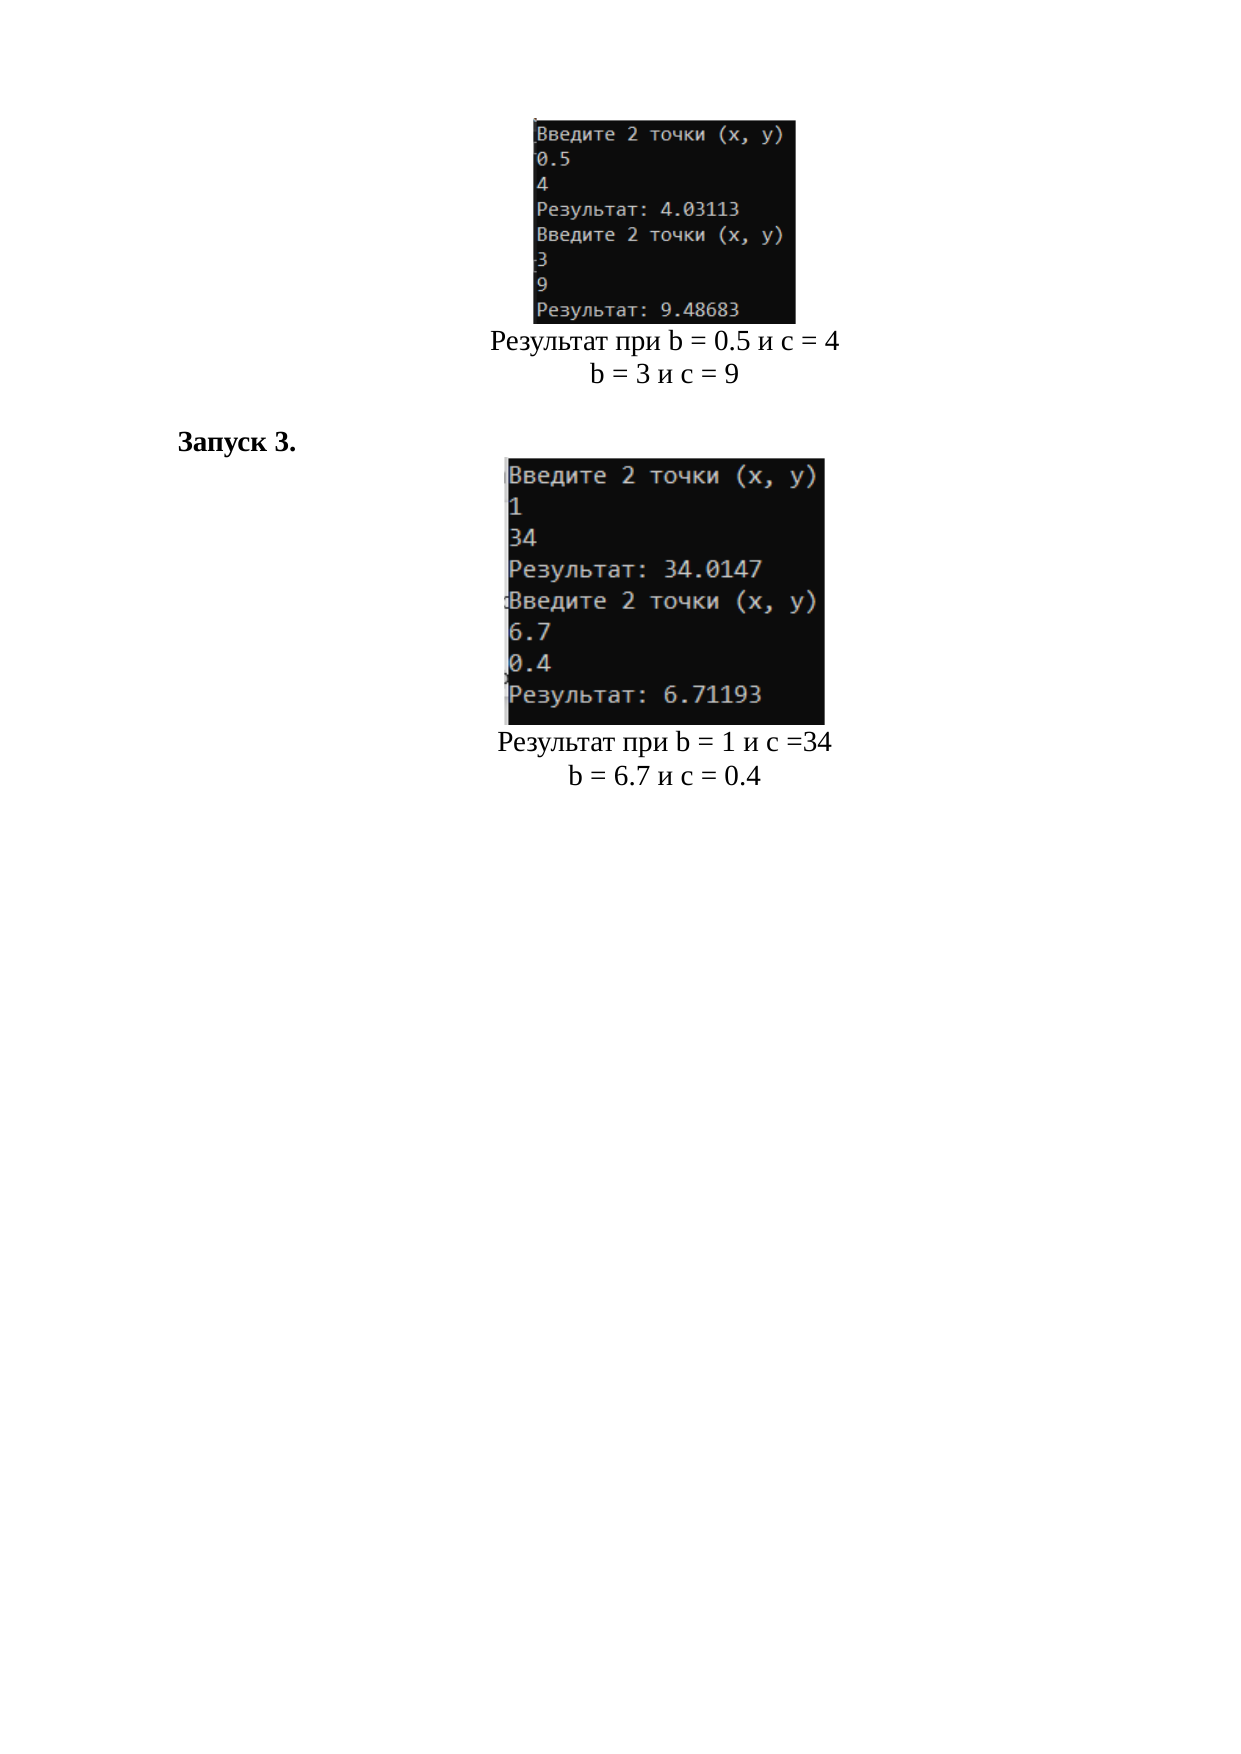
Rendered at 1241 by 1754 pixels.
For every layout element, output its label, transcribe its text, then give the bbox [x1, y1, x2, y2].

text Запуск 3. [177, 424, 1152, 457]
picture [504, 457, 825, 725]
text b = 6.7 и с = 0.4 [177, 758, 1152, 792]
text Результат при b = 1 и с =34 [177, 724, 1152, 758]
text b = 3 и c = 9 [177, 357, 1152, 390]
text Результат при b = 0.5 и c = 4 [177, 323, 1152, 357]
picture [533, 118, 796, 324]
